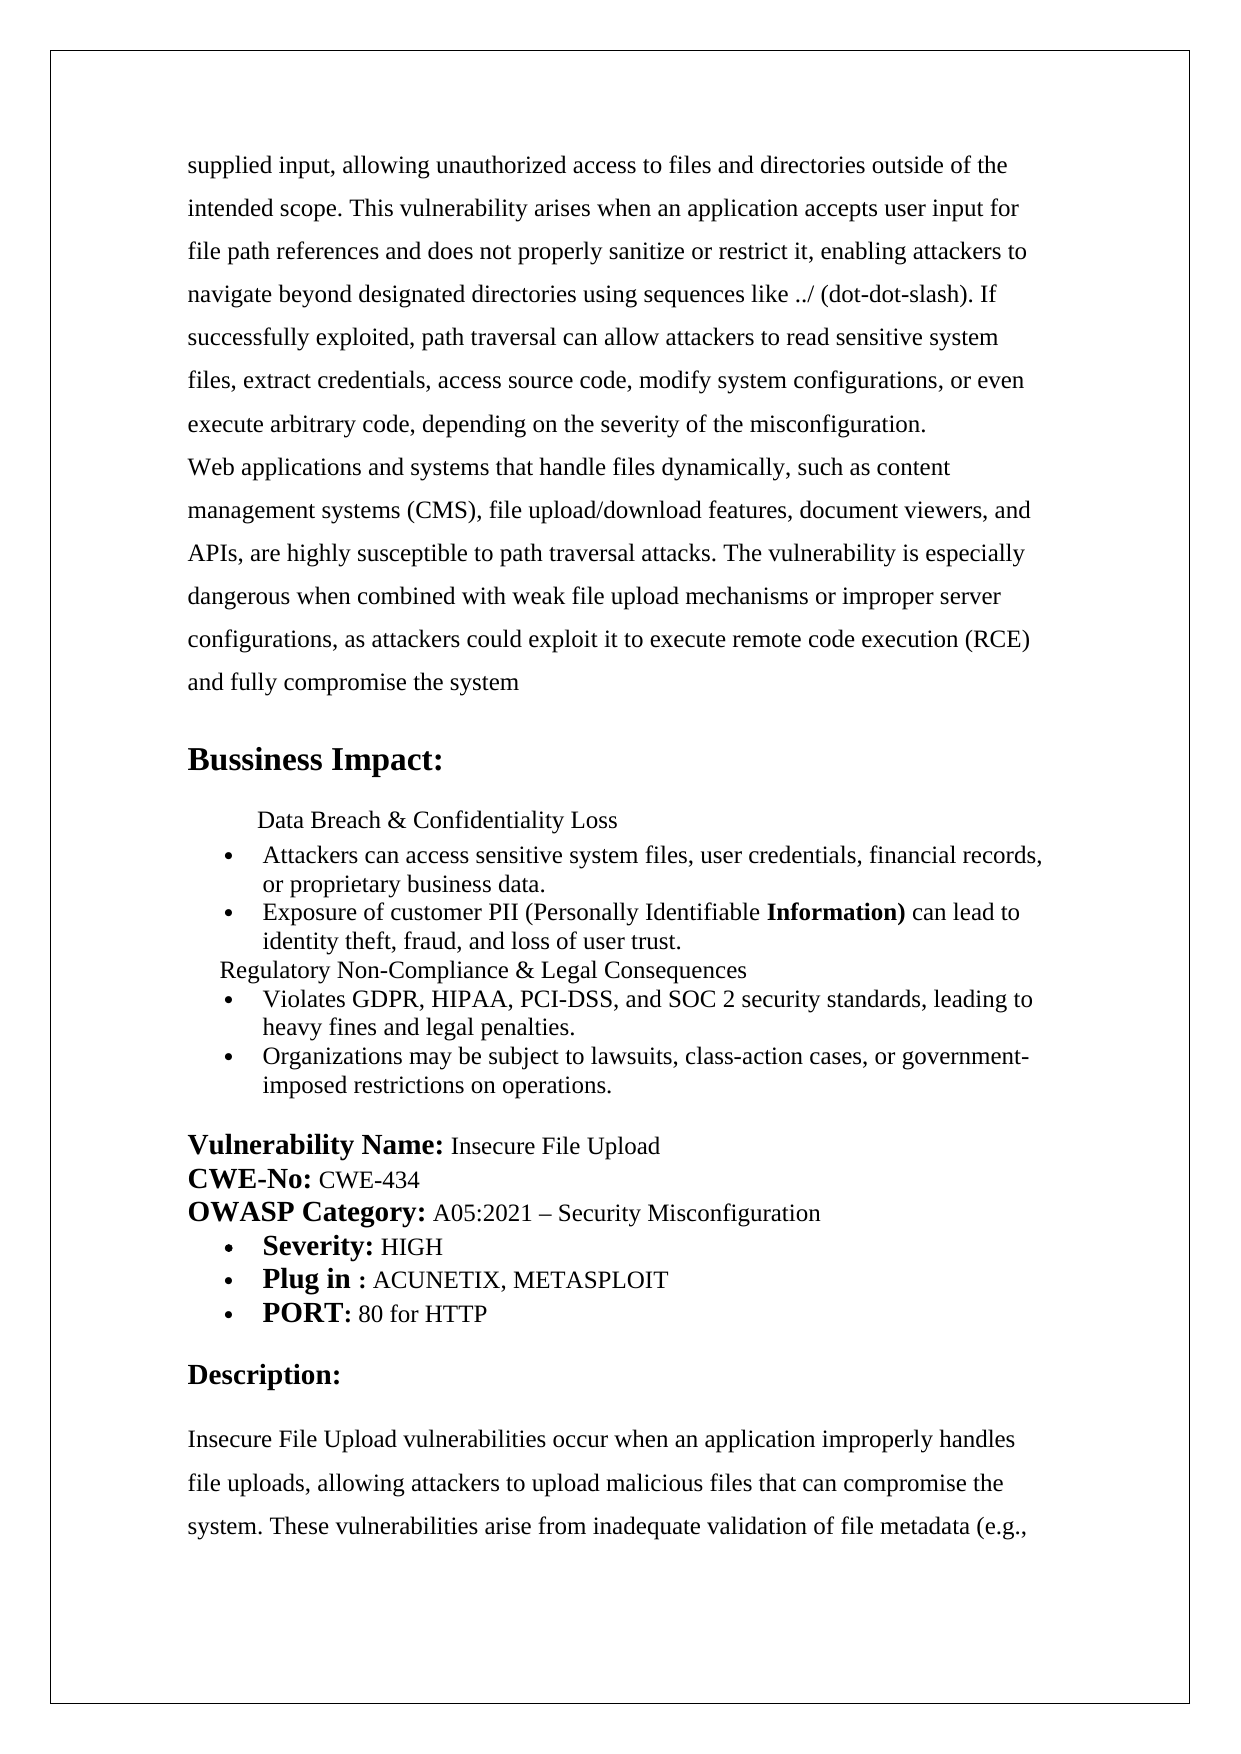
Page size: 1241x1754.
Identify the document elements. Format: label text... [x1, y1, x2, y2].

list PORT: 80 for HTTP [225, 1295, 1053, 1329]
list Severity: HIGH [225, 1228, 1053, 1262]
text Description: [187, 1357, 1053, 1391]
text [187, 1424, 1053, 1539]
text Vulnerability Name: Insecure File Upload [187, 1127, 1053, 1161]
list Violates GDPR, HIPAA, PCI-DSS, and SOC 2 security standards, leading to heavy fines and legal penalties. [225, 984, 1053, 1041]
text OWASP Category: A05:2021 – Security Misconfiguration [187, 1194, 1053, 1228]
text CWE-No: CWE-434 [187, 1161, 1053, 1194]
text Web applications and systems that handle files dynamically, such as content management systems (CMS), file upload/download features, document viewers, and APIs, are highly susceptible to path traversal attacks. The vulnerability is especially dangerous when combined with weak file upload mechanisms or improper server configurations, as attackers could exploit it to execute remote code execution (RCE) and fully compromise the system [187, 452, 1053, 696]
text  Data Breach & Confidentiality Loss [187, 778, 1053, 840]
list Plug in : ACUNETIX, METASPLOIT [225, 1262, 1053, 1295]
text Bussiness Impact: [187, 739, 1053, 778]
text  Regulatory Non-Compliance & Legal Consequences [187, 955, 1053, 984]
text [187, 150, 1053, 437]
list Organizations may be subject to lawsuits, class-action cases, or government-imposed restrictions on operations. [225, 1041, 1053, 1099]
list Exposure of customer PII (Personally Identifiable Information) can lead to identity theft, fraud, and loss of user trust. [225, 897, 1053, 955]
list Attackers can access sensitive system files, user credentials, financial records, or proprietary business data. [225, 840, 1053, 897]
